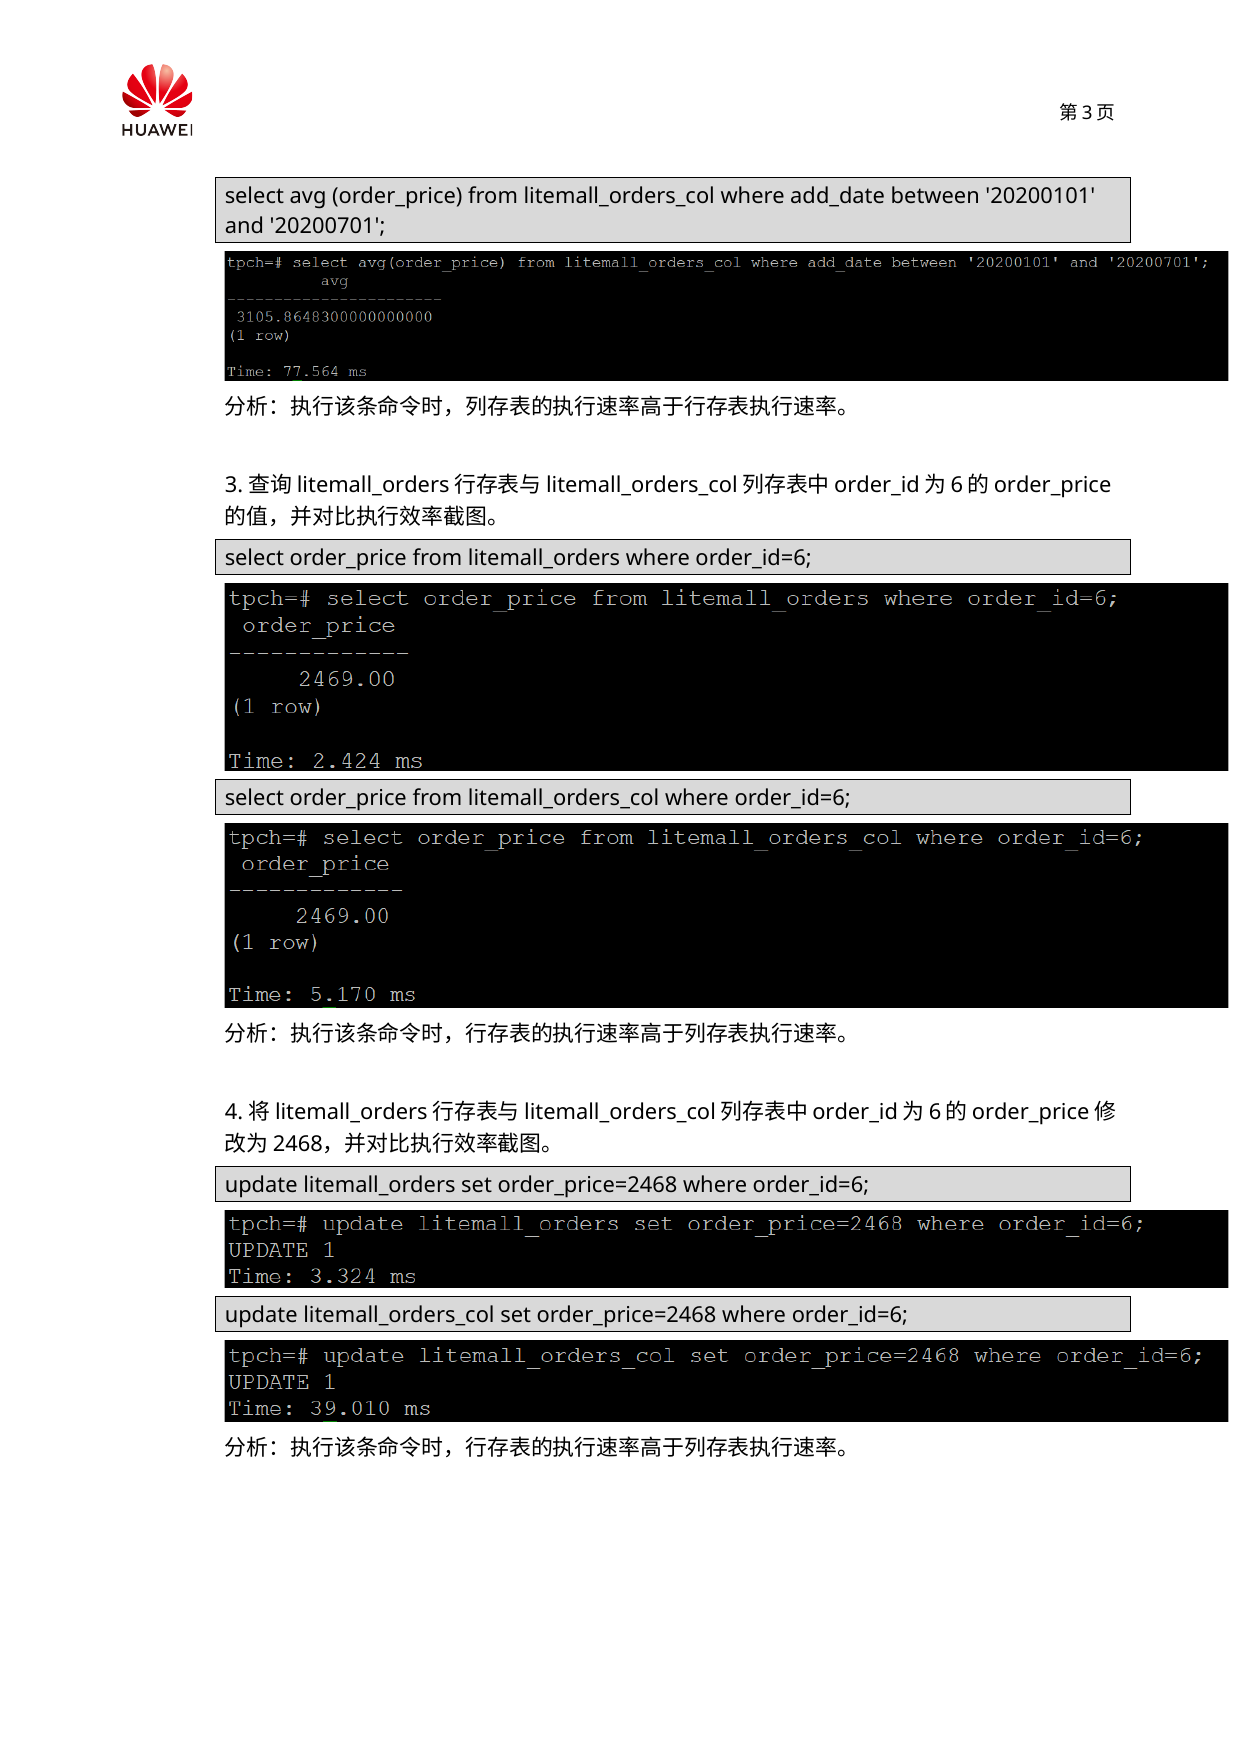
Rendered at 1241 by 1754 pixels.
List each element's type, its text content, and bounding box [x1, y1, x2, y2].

text 分析：执行该条命令时，列存表的执行速率高于行存表执行速率。 [224, 389, 1122, 420]
picture [224, 1340, 1229, 1422]
text 分析：执行该条命令时，行存表的执行速率高于列存表执行速率。 [224, 1016, 1122, 1048]
text select order_price from litemall_orders where order_id=6; [216, 540, 1130, 574]
text 4. 将litemall_orders行存表与litemall_orders_col列存表中order_id为6的order_price修改为2468，并对比执行效率截图。 [224, 1094, 1122, 1158]
text 分析：执行该条命令时，行存表的执行速率高于列存表执行速率。 [224, 1430, 1122, 1462]
text 3. 查询litemall_orders行存表与litemall_orders_col列存表中order_id为6的order_price的值，并对比执行效率截图。 [224, 467, 1122, 530]
text select avg (order_price) from litemall_orders_col where add_date between '20200101' and '20200701'; [216, 178, 1130, 242]
text update litemall_orders_col set order_price=2468 where order_id=6; [216, 1297, 1130, 1331]
picture [224, 823, 1229, 1008]
text select order_price from litemall_orders_col where order_id=6; [216, 780, 1130, 814]
text update litemall_orders set order_price=2468 where order_id=6; [216, 1167, 1130, 1201]
picture [224, 583, 1229, 771]
picture [122, 64, 193, 136]
picture [224, 251, 1229, 381]
picture [224, 1210, 1229, 1288]
